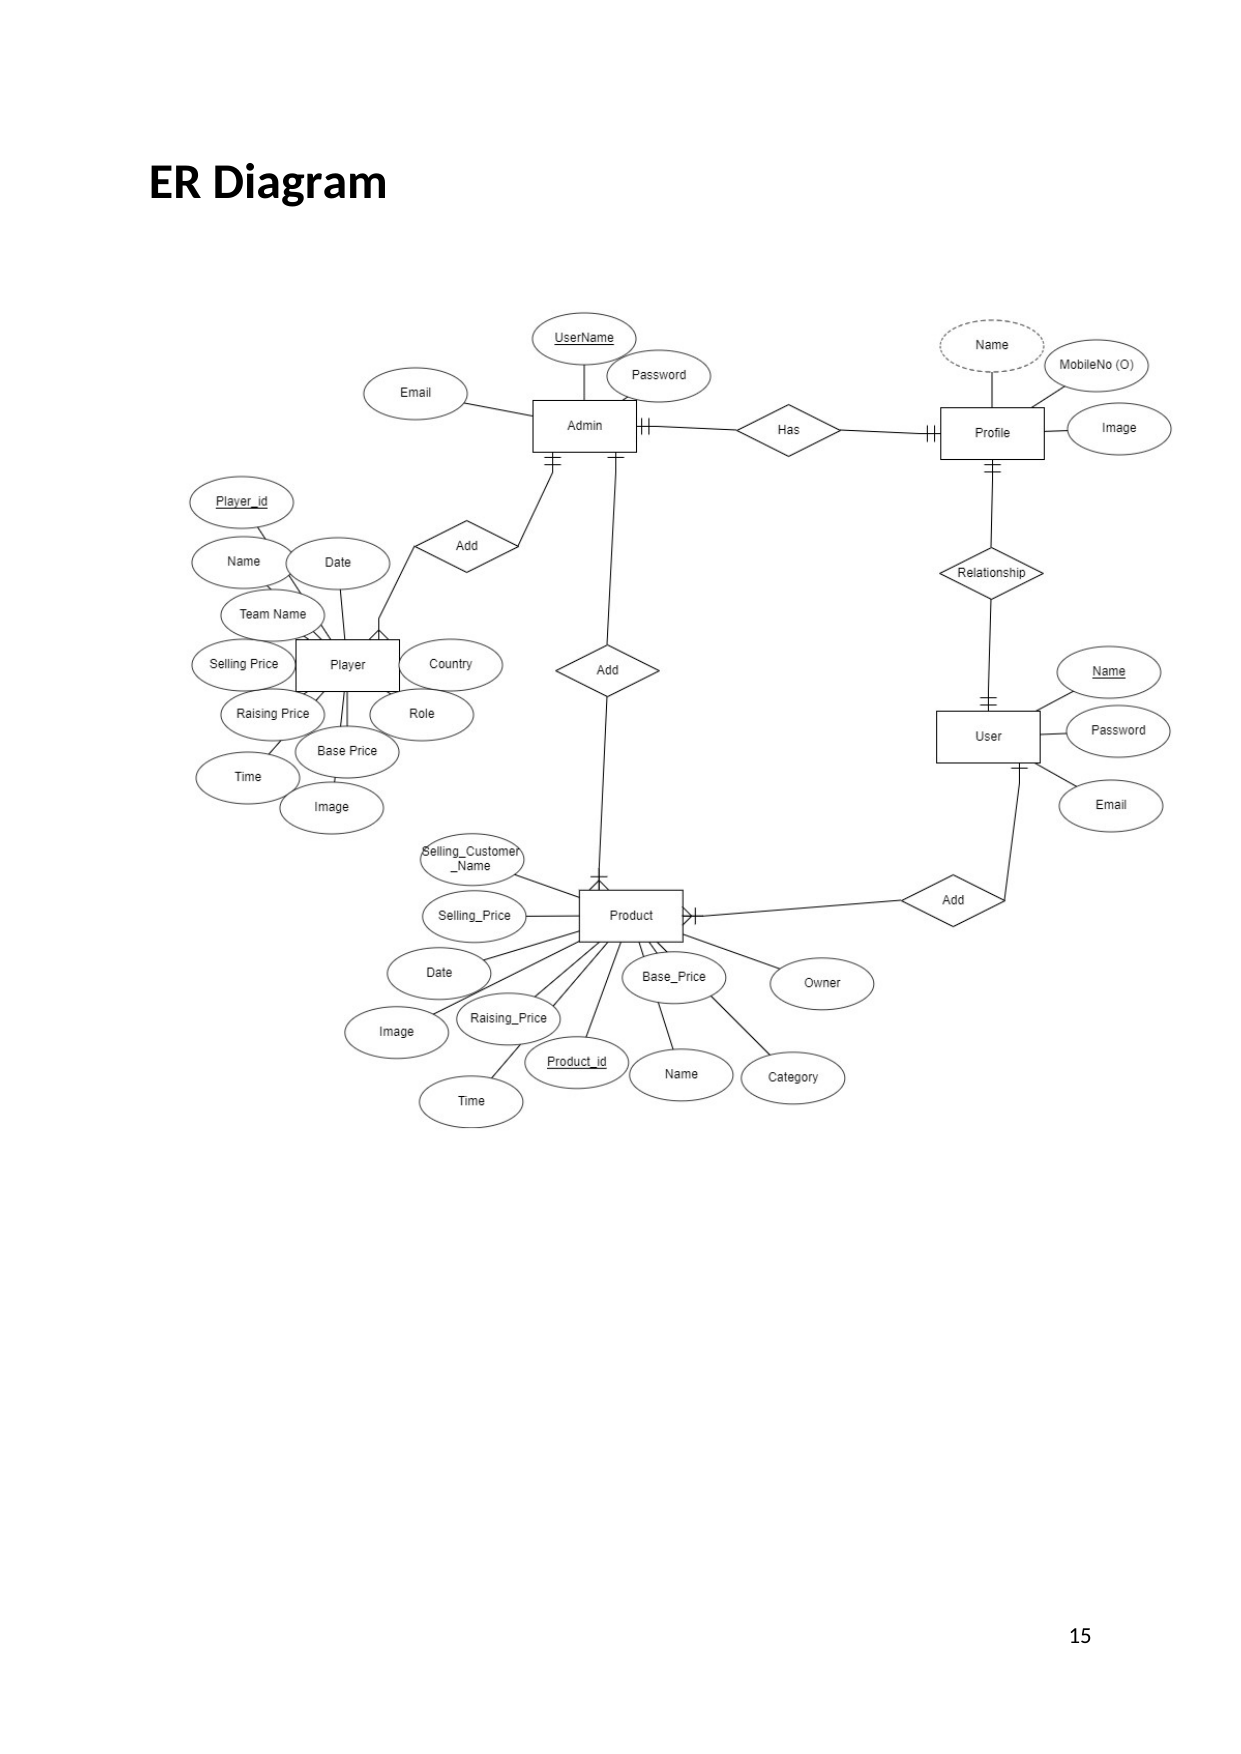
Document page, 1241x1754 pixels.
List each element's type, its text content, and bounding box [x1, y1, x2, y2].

picture [162, 286, 1198, 1154]
subtitle ER Diagram [149, 150, 1198, 211]
